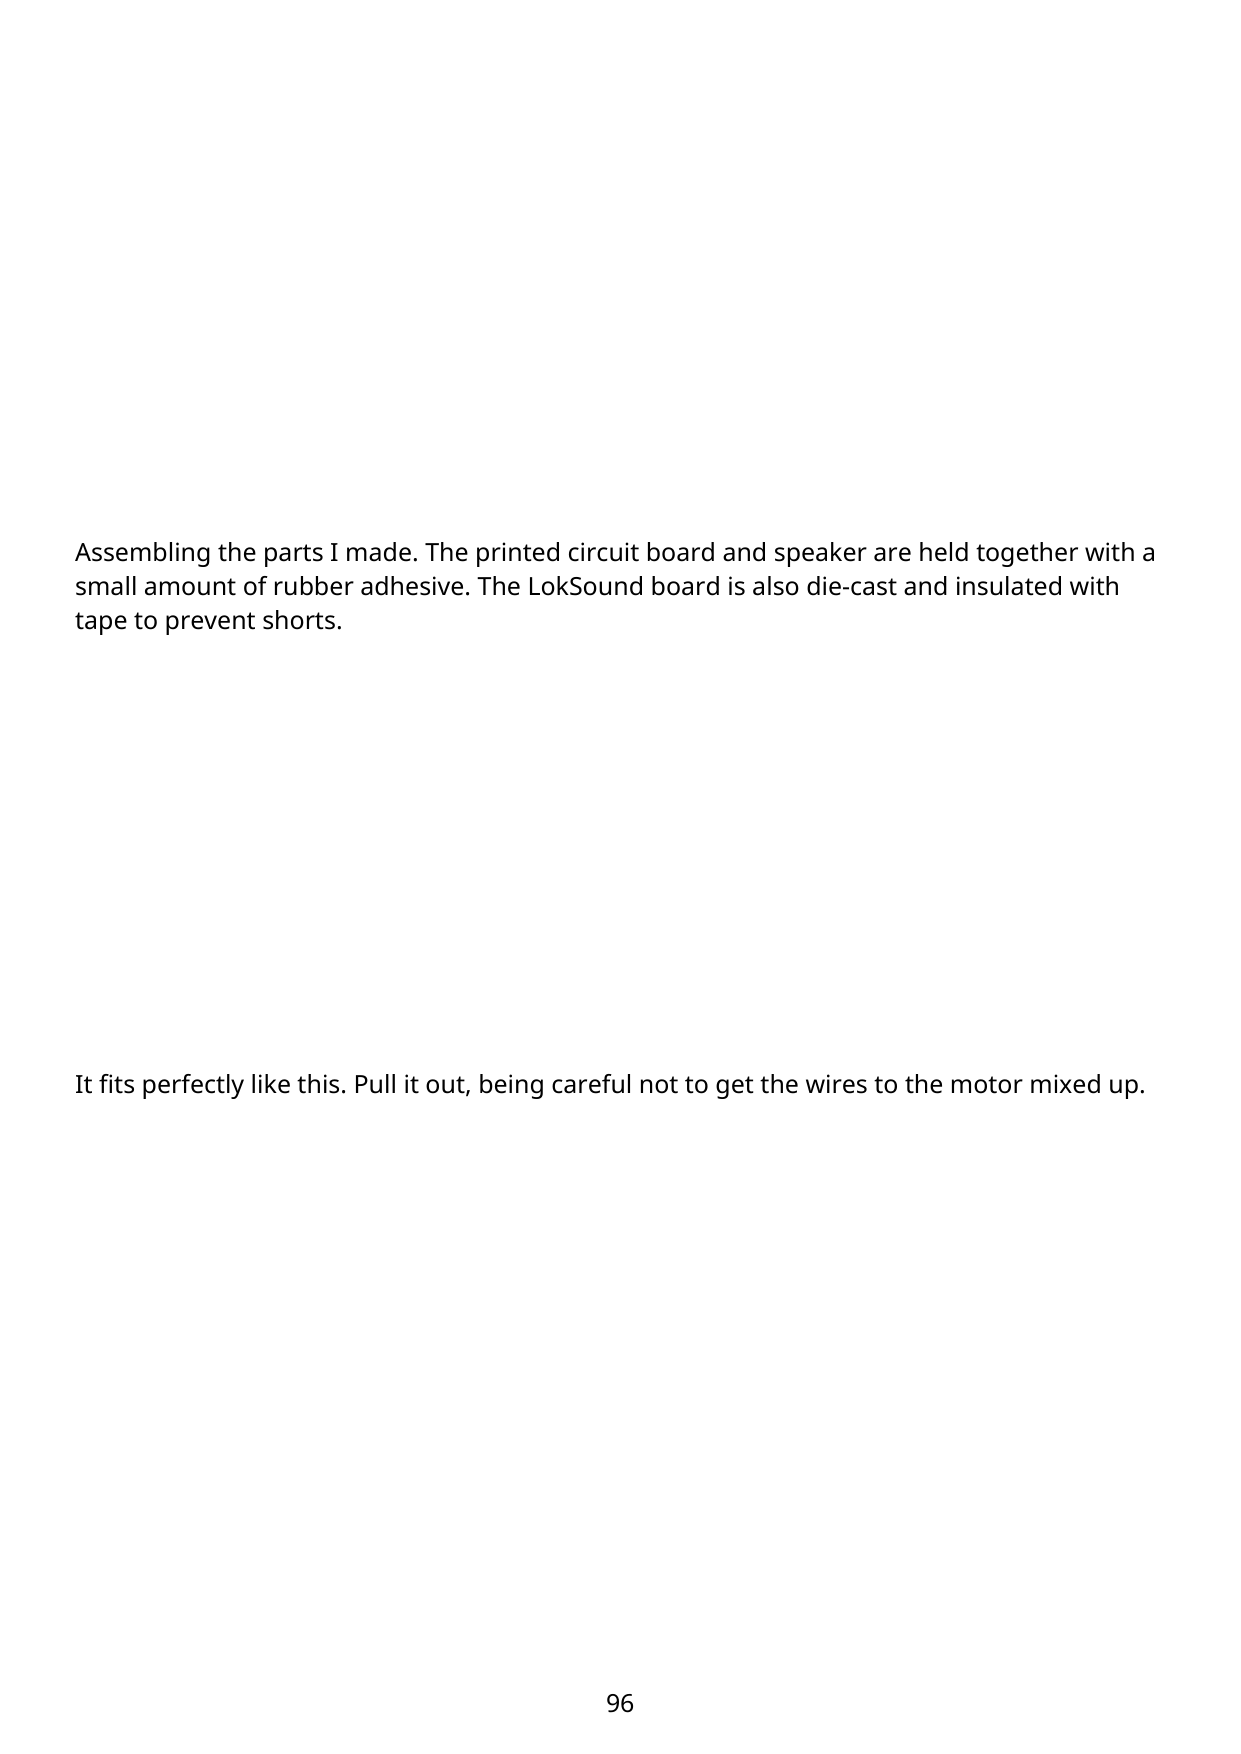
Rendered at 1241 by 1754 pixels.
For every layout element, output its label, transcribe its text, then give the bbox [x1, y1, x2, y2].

text It fits perfectly like this. Pull it out, being careful not to get the wires to the motor mixed up. [75, 1067, 1165, 1101]
text Assembling the parts I made. The printed circuit board and speaker are held together with a small amount of rubber adhesive. The LokSound board is also die-cast and insulated with tape to prevent shorts. [75, 535, 1165, 637]
